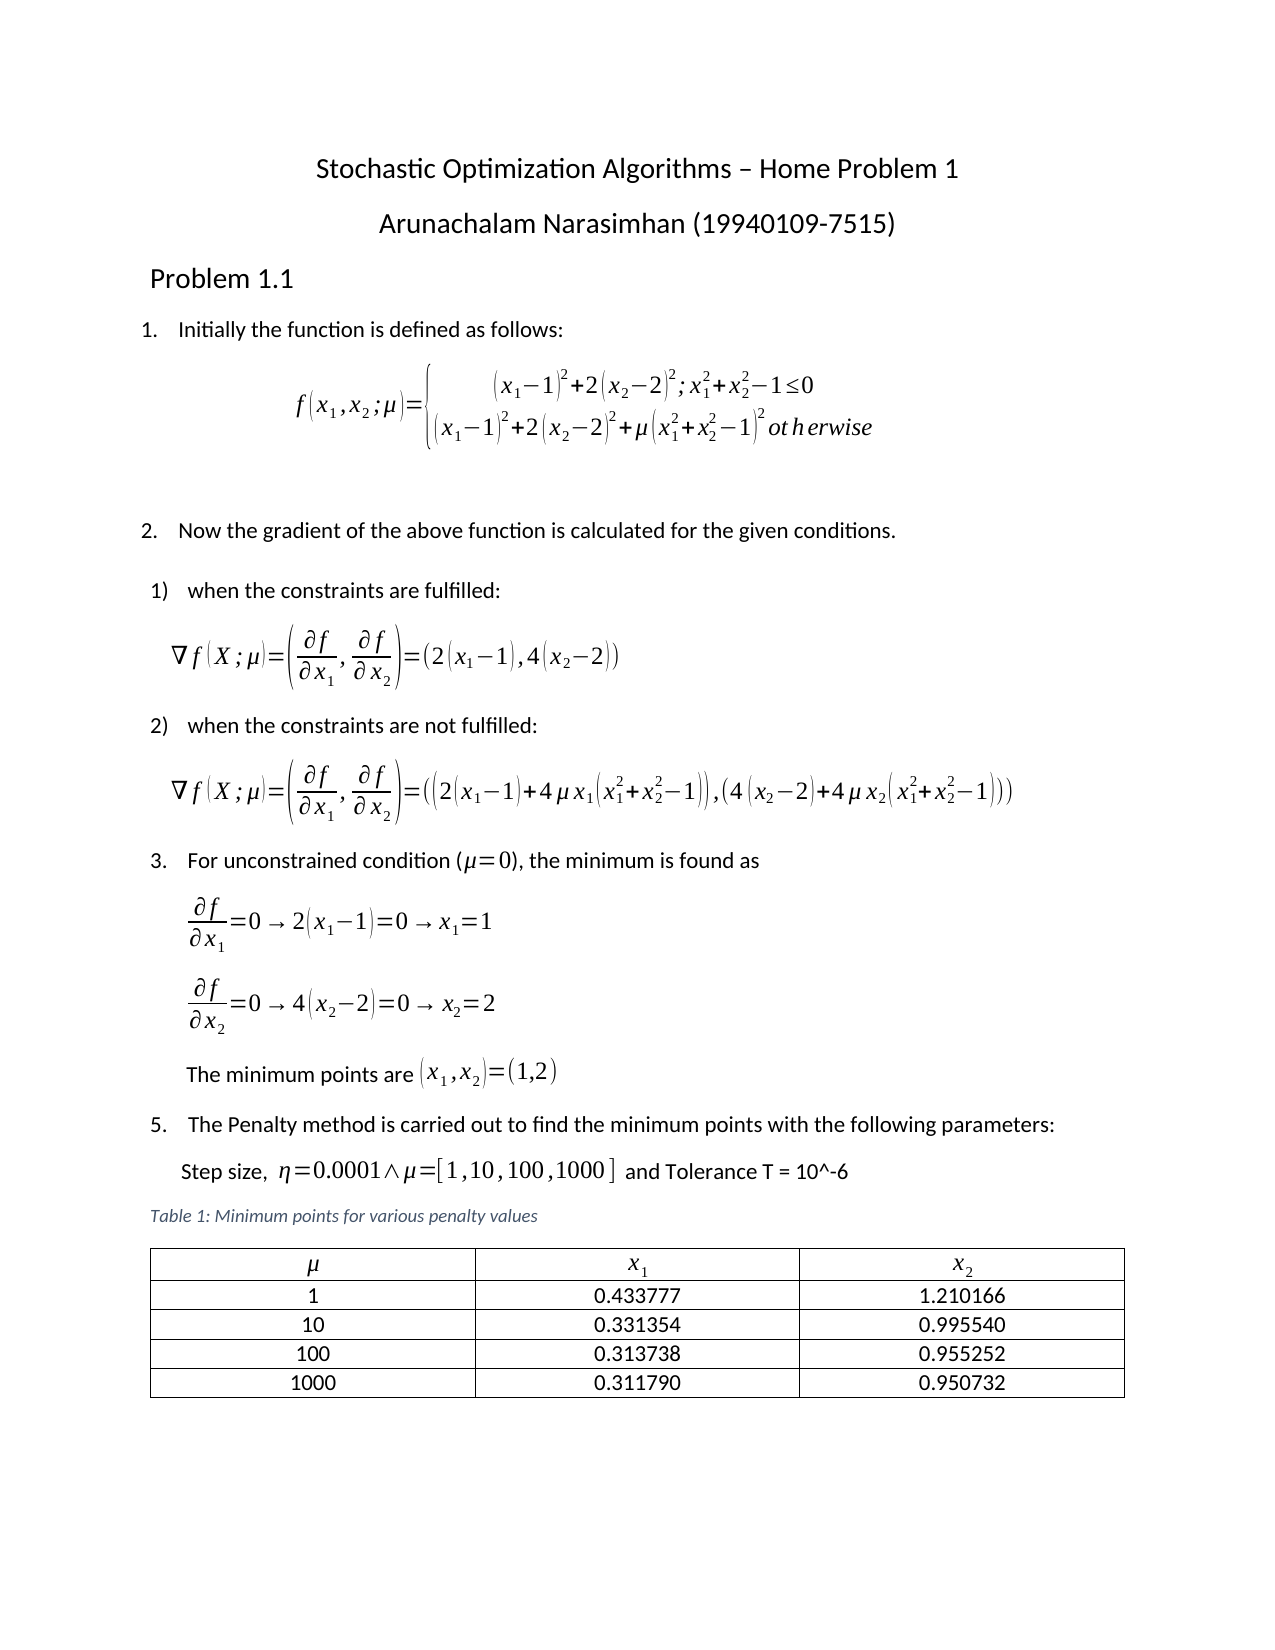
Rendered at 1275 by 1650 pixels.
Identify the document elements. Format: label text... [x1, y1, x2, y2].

table_cell 100 [151, 1340, 475, 1367]
table_cell 10 [151, 1310, 475, 1338]
table_cell 0.313738 [476, 1340, 799, 1367]
table_header [151, 1249, 475, 1280]
text Table 1: Minimum points for various penalty values [150, 1204, 1125, 1227]
table_cell 0.433777 [476, 1281, 799, 1309]
text 5. The Penalty method is carried out to find the minimum points with the following parameters: [150, 1110, 1125, 1138]
list Initially the function is defined as follows: [141, 315, 1125, 343]
table_header [800, 1249, 1124, 1280]
table_cell 0.311790 [476, 1369, 799, 1397]
table_cell 1000 [151, 1369, 475, 1397]
text The minimum points are [150, 1056, 1125, 1091]
list when the constraints are not fulfilled: [150, 712, 1125, 739]
text Step size, and Tolerance T = 10^-6 [150, 1157, 1125, 1185]
text Stochastic Optimization Algorithms – Home Problem 1 [150, 150, 1125, 186]
table_header [476, 1249, 799, 1280]
table_cell 0.950732 [800, 1369, 1124, 1397]
table_cell 0.955252 [800, 1340, 1124, 1367]
list Now the gradient of the above function is calculated for the given conditions. [141, 516, 1125, 544]
list For unconstrained condition (), the minimum is found as [150, 846, 1125, 874]
table_cell 1.210166 [800, 1281, 1124, 1309]
list when the constraints are fulfilled: [150, 577, 1125, 605]
table_cell 0.995540 [800, 1310, 1124, 1338]
table_cell 0.331354 [476, 1310, 799, 1338]
text Problem 1.1 [150, 260, 1125, 296]
text Arunachalam Narasimhan (19940109-7515) [150, 205, 1125, 241]
table_cell 1 [151, 1281, 475, 1309]
